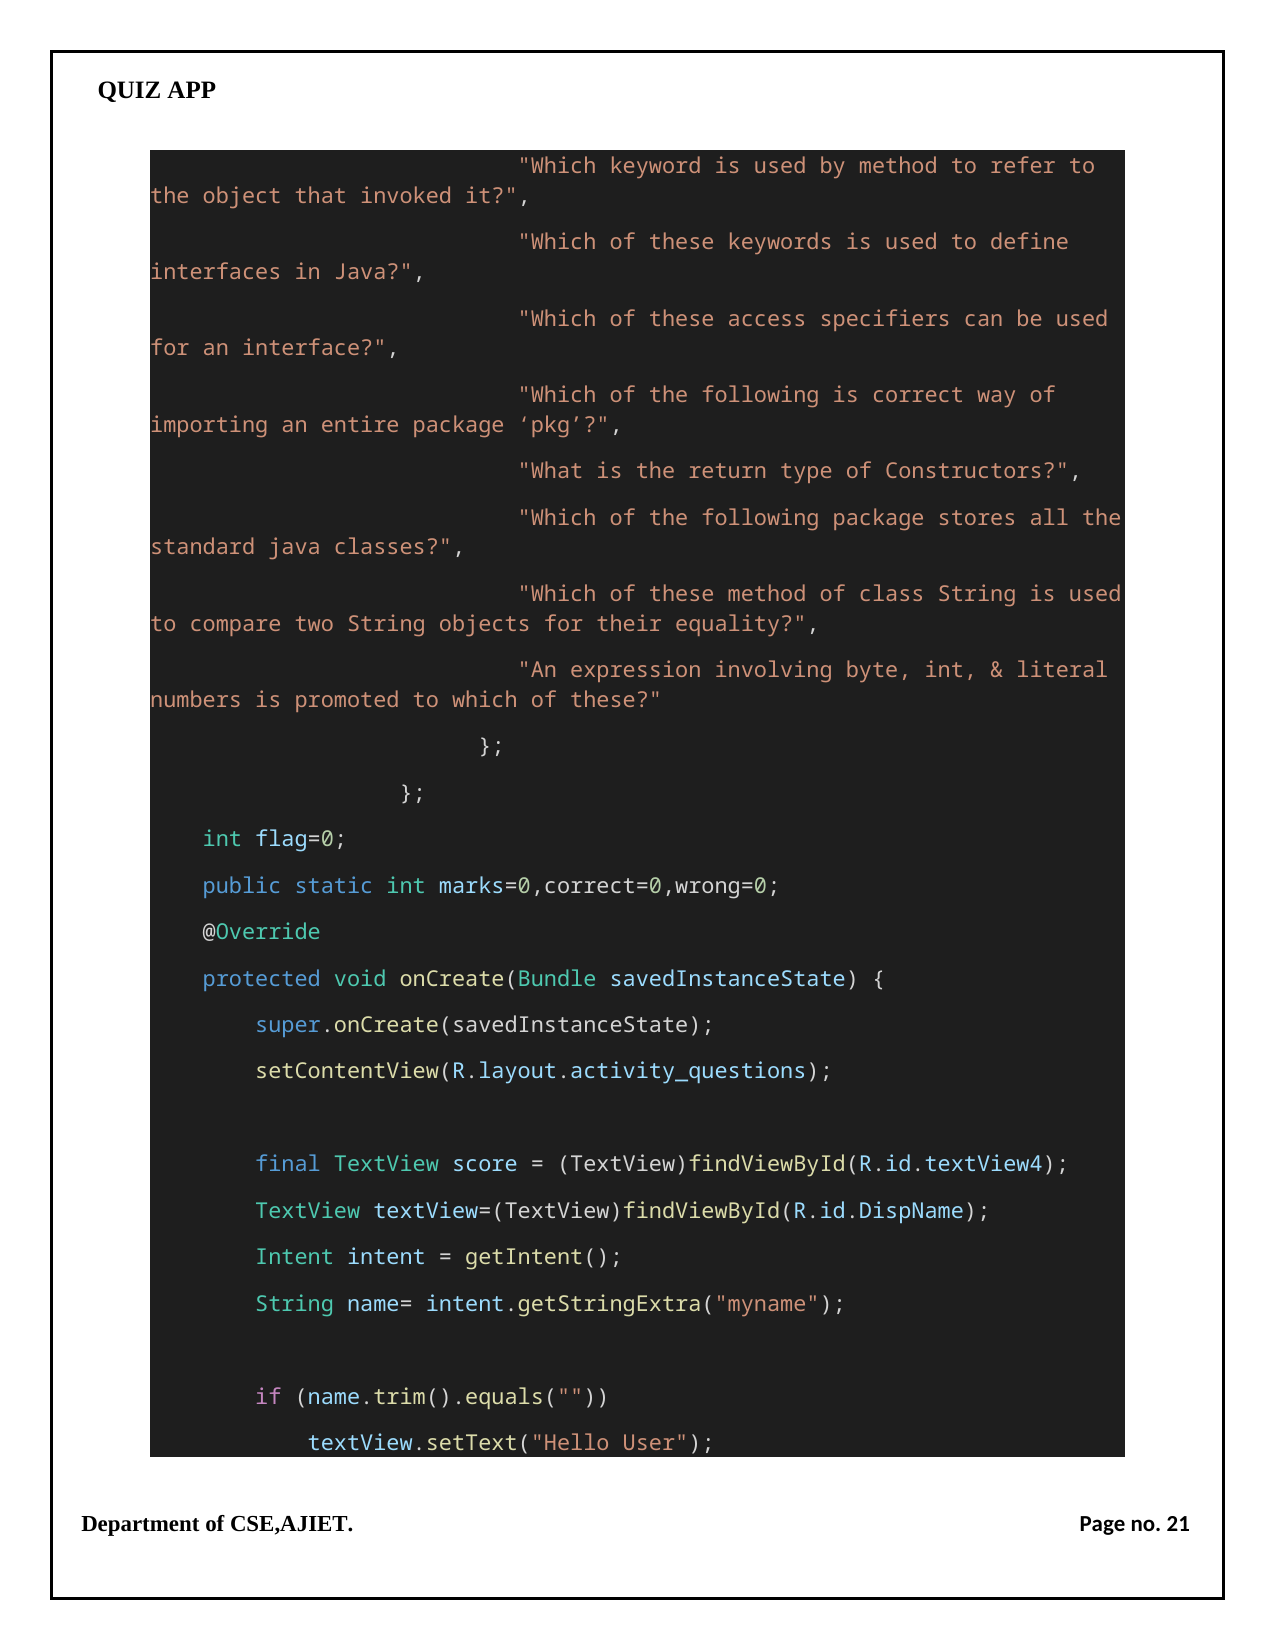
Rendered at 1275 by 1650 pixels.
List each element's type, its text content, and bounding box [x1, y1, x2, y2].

text }; [150, 730, 1125, 760]
text "Which of these access specifiers can be used for an interface?", [150, 302, 1125, 362]
text "Which of these keywords is used to define interfaces in Java?", [150, 226, 1125, 286]
text "Which keyword is used by method to refer to the object that invoked it?", [150, 150, 1125, 209]
text final TextView score = (TextView)findViewById(R.id.textView4); [150, 1148, 1125, 1178]
text Intent intent = getIntent(); [150, 1241, 1125, 1271]
text @Override [150, 916, 1125, 946]
text protected void onCreate(Bundle savedInstanceState) { [150, 962, 1125, 992]
text "An expression involving byte, int, & literal numbers is promoted to which of these?" [150, 654, 1125, 713]
text "Which of the following package stores all the standard java classes?", [150, 501, 1125, 561]
text int flag=0; [150, 823, 1125, 853]
text setContentView(R.layout.activity_questions); [150, 1055, 1125, 1085]
text public static int marks=0,correct=0,wrong=0; [150, 869, 1125, 899]
text super.onCreate(savedInstanceState); [150, 1009, 1125, 1039]
text "What is the return type of Constructors?", [150, 455, 1125, 485]
text "Which of these method of class String is used to compare two String objects for their equality?", [150, 578, 1125, 637]
text textView.setText("Hello User"); [150, 1427, 1125, 1457]
text if (name.trim().equals("")) [150, 1381, 1125, 1410]
text TextView textView=(TextView)findViewById(R.id.DispName); [150, 1195, 1125, 1224]
text String name= intent.getStringExtra("myname"); [150, 1288, 1125, 1317]
text }; [150, 777, 1125, 806]
text "Which of the following is correct way of importing an entire package ‘pkg’?", [150, 379, 1125, 438]
